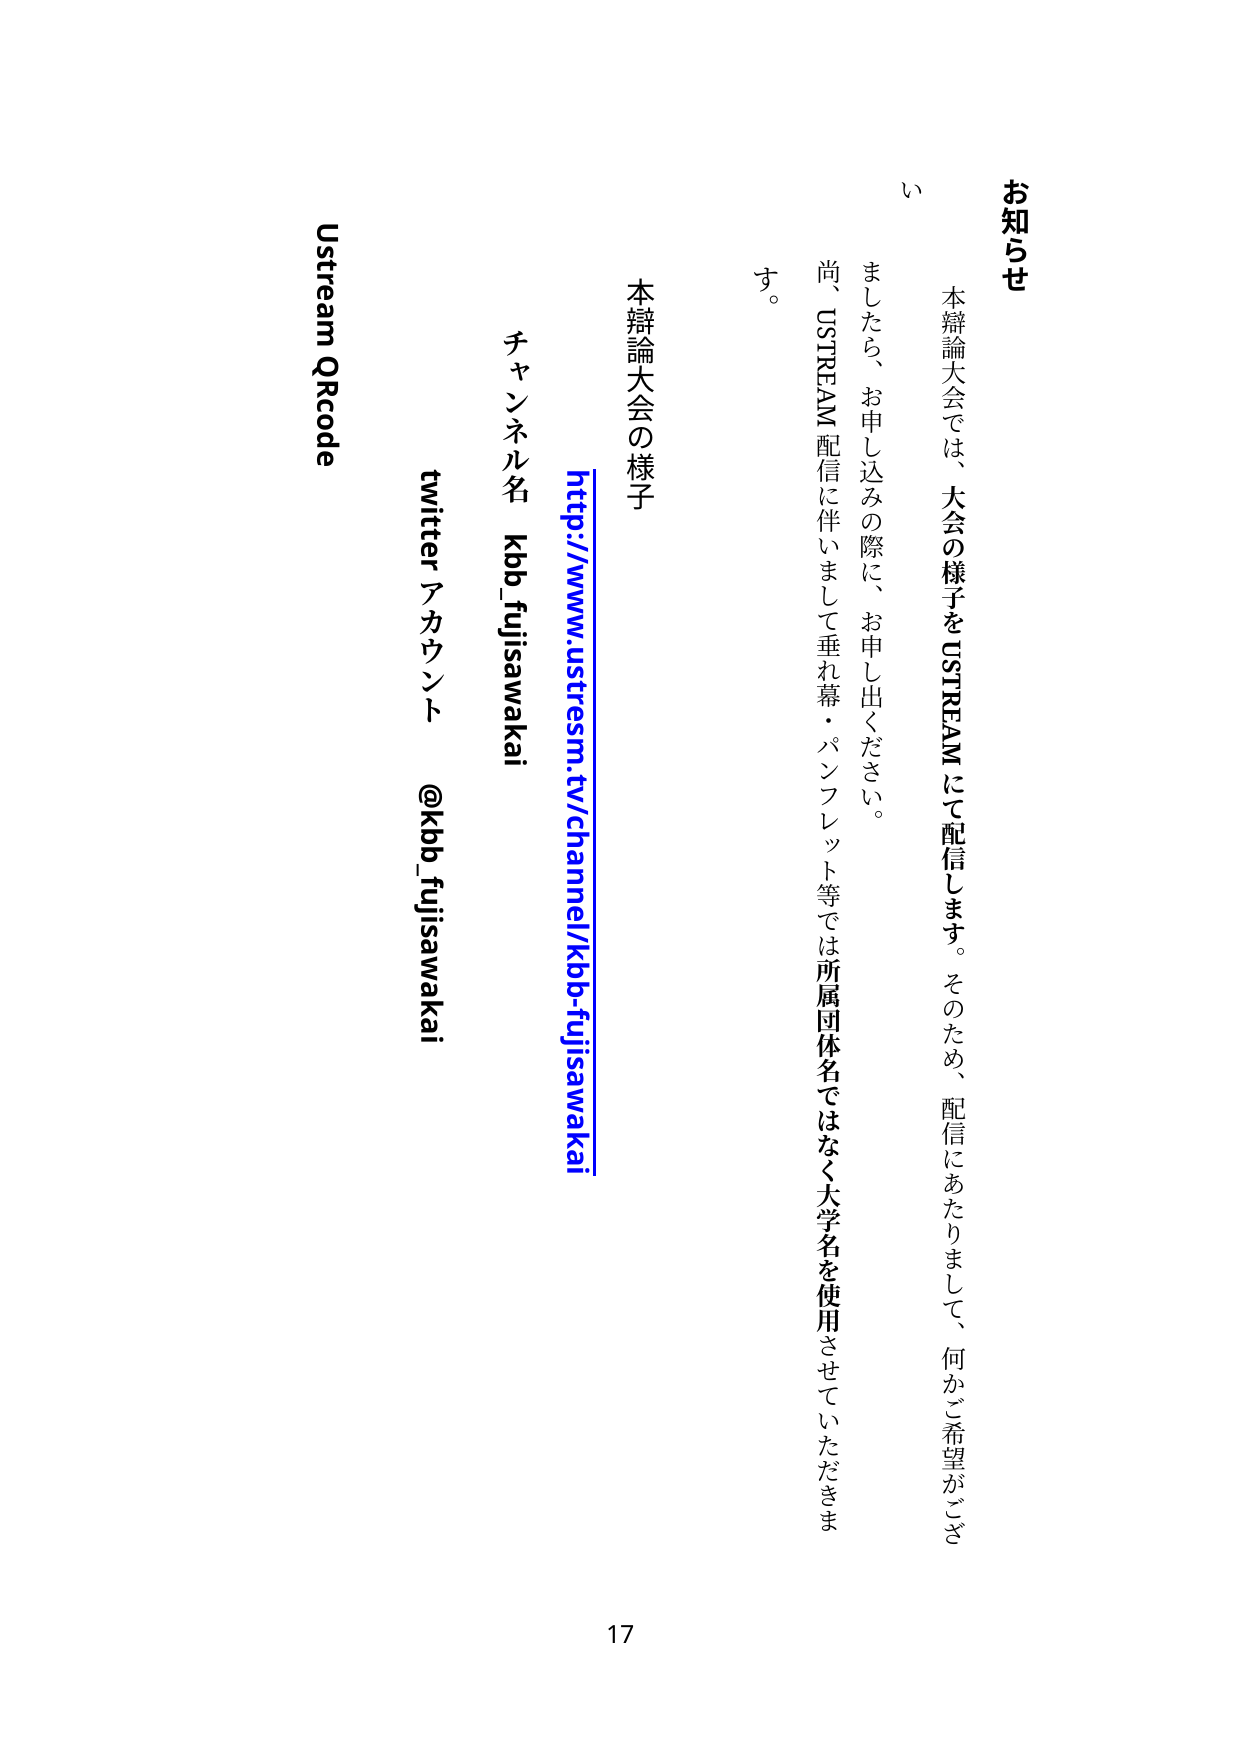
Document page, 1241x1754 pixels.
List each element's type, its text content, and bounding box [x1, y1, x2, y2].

text チャンネル名 kbb_fujisawakai [474, 177, 558, 1547]
text お知らせ [974, 177, 1058, 1547]
text ましたら、お申し込みの際に、お申し出ください。 [849, 177, 891, 1547]
text す。 [724, 177, 808, 1547]
text http://www.ustresm.tv/channel/kbb-fujisawakai [558, 177, 599, 1547]
text Ustream QRcode [308, 177, 349, 1547]
text 尚、USTREAM配信に伴いまして垂れ幕・パンフレット等では所属団体名ではなく大学名を使用させていただきま [808, 177, 849, 1547]
text 本辯論大会では、大会の様子をUSTREAMにて配信します。そのため、配信にあたりまして、何かご希望がござい [891, 177, 974, 1547]
text 本辯論大会の様子 [599, 177, 683, 1547]
text twitter アカウント @kbb_fujisawakai [391, 177, 474, 1547]
